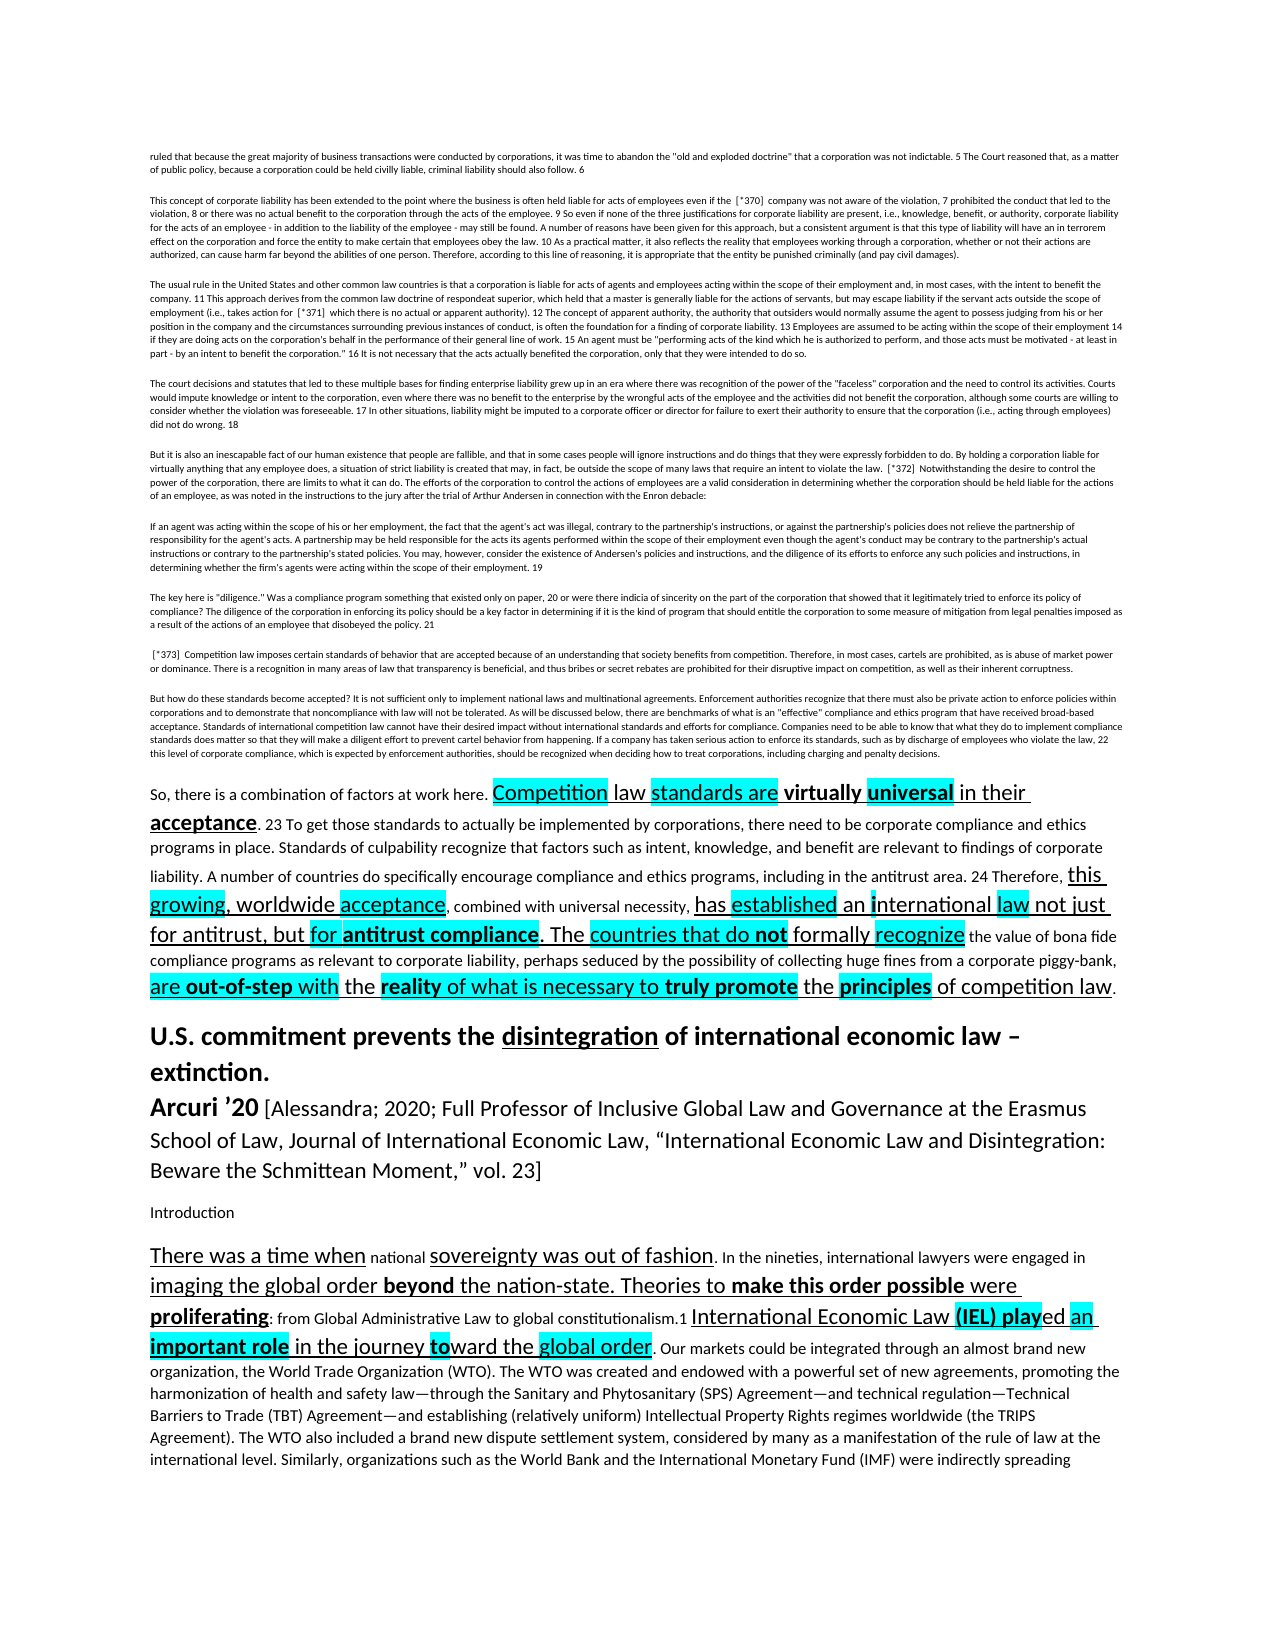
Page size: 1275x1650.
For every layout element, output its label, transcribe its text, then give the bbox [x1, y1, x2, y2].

text But how do these standards become accepted? It is not sufficient only to implement national laws and multinational agreements. Enforcement authorities recognize that there must also be private action to enforce policies within corporations and to demonstrate that noncompliance with law will not be tolerated. As will be discussed below, there are benchmarks of what is an "effective" compliance and ethics program that have received broad-based acceptance. Standards of international competition law cannot have their desired impact without international standards and efforts for compliance. Companies need to be able to know that what they do to implement compliance standards does matter so that they will make a diligent effort to prevent cartel behavior from happening. If a company has taken serious action to enforce its standards, such as by discharge of employees who violate the law, 22 this level of corporate compliance, which is expected by enforcement authorities, should be recognized when deciding how to treat corporations, including charging and penalty decisions. [150, 693, 1125, 760]
text Introduction [150, 1203, 1125, 1223]
text The usual rule in the United States and other common law countries is that a corporation is liable for acts of agents and employees acting within the scope of their employment and, in most cases, with the intent to benefit the company. 11 This approach derives from the common law doctrine of respondeat superior, which held that a master is generally liable for the actions of servants, but may escape liability if the servant acts outside the scope of employment (i.e., takes action for [*371] which there is no actual or apparent authority). 12 The concept of apparent authority, the authority that outsiders would normally assume the agent to possess judging from his or her position in the company and the circumstances surrounding previous instances of conduct, is often the foundation for a finding of corporate liability. 13 Employees are assumed to be acting within the scope of their employment 14 if they are doing acts on the corporation's behalf in the performance of their general line of work. 15 An agent must be "performing acts of the kind which he is authorized to perform, and those acts must be motivated - at least in part - by an intent to benefit the corporation." 16 It is not necessary that the acts actually benefited the corporation, only that they were intended to do so. [150, 279, 1125, 360]
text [150, 150, 1125, 176]
text If an agent was acting within the scope of his or her employment, the fact that the agent's act was illegal, contrary to the partnership's instructions, or against the partnership's policies does not relieve the partnership of responsibility for the agent's acts. A partnership may be held responsible for the acts its agents performed within the scope of their employment even though the agent's conduct may be contrary to the partnership's actual instructions or contrary to the partnership's stated policies. You may, however, consider the existence of Andersen's policies and instructions, and the diligence of its efforts to enforce any such policies and instructions, in determining whether the firm's agents were acting within the scope of their employment. 19 [150, 520, 1125, 573]
text But it is also an inescapable fact of our human existence that people are fallible, and that in some cases people will ignore instructions and do things that they were expressly forbidden to do. By holding a corporation liable for virtually anything that any employee does, a situation of strict liability is created that may, in fact, be outside the scope of many laws that require an intent to violate the law. [*372] Notwithstanding the desire to control the power of the corporation, there are limits to what it can do. The efforts of the corporation to control the actions of employees are a valid consideration in determining whether the corporation should be held liable for the actions of an employee, as was noted in the instructions to the jury after the trial of Arthur Andersen in connection with the Enron debacle: [150, 449, 1125, 502]
text So, there is a combination of factors at work here. Competition law standards are virtually universal in their acceptance. 23 To get those standards to actually be implemented by corporations, there need to be corporate compliance and ethics programs in place. Standards of culpability recognize that factors such as intent, knowledge, and benefit are relevant to findings of corporate liability. A number of countries do specifically encourage compliance and ethics programs, including in the antitrust area. 24 Therefore, this growing, worldwide acceptance, combined with universal necessity, has established an international law not just for antitrust, but for antitrust compliance. The countries that do not formally recognize the value of bona fide compliance programs as relevant to corporate liability, perhaps seduced by the possibility of collecting huge fines from a corporate piggy-bank, are out-of-step with the reality of what is necessary to truly promote the principles of competition law. [150, 778, 1125, 1000]
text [150, 1241, 1125, 1469]
text The court decisions and statutes that led to these multiple bases for finding enterprise liability grew up in an era where there was recognition of the power of the "faceless" corporation and the need to control its activities. Courts would impute knowledge or intent to the corporation, even where there was no benefit to the enterprise by the wrongful acts of the employee and the activities did not benefit the corporation, although some courts are willing to consider whether the violation was foreseeable. 17 In other situations, liability might be imputed to a corporate officer or director for failure to exert their authority to ensure that the corporation (i.e., acting through employees) did not do wrong. 18 [150, 377, 1125, 431]
text Arcuri ’20 [Alessandra; 2020; Full Professor of Inclusive Global Law and Governance at the Erasmus School of Law, Journal of International Economic Law, “International Economic Law and Disintegration: Beware the Schmittean Moment,” vol. 23] [150, 1091, 1125, 1184]
text The key here is "diligence." Was a compliance program something that existed only on paper, 20 or were there indicia of sincerity on the part of the corporation that showed that it legitimately tried to enforce its policy of compliance? The diligence of the corporation in enforcing its policy should be a key factor in determining if it is the kind of program that should entitle the corporation to some measure of mitigation from legal penalties imposed as a result of the actions of an employee that disobeyed the policy. 21 [150, 591, 1125, 631]
subtitle U.S. commitment prevents the disintegration of international economic law – extinction. [150, 1019, 1125, 1088]
